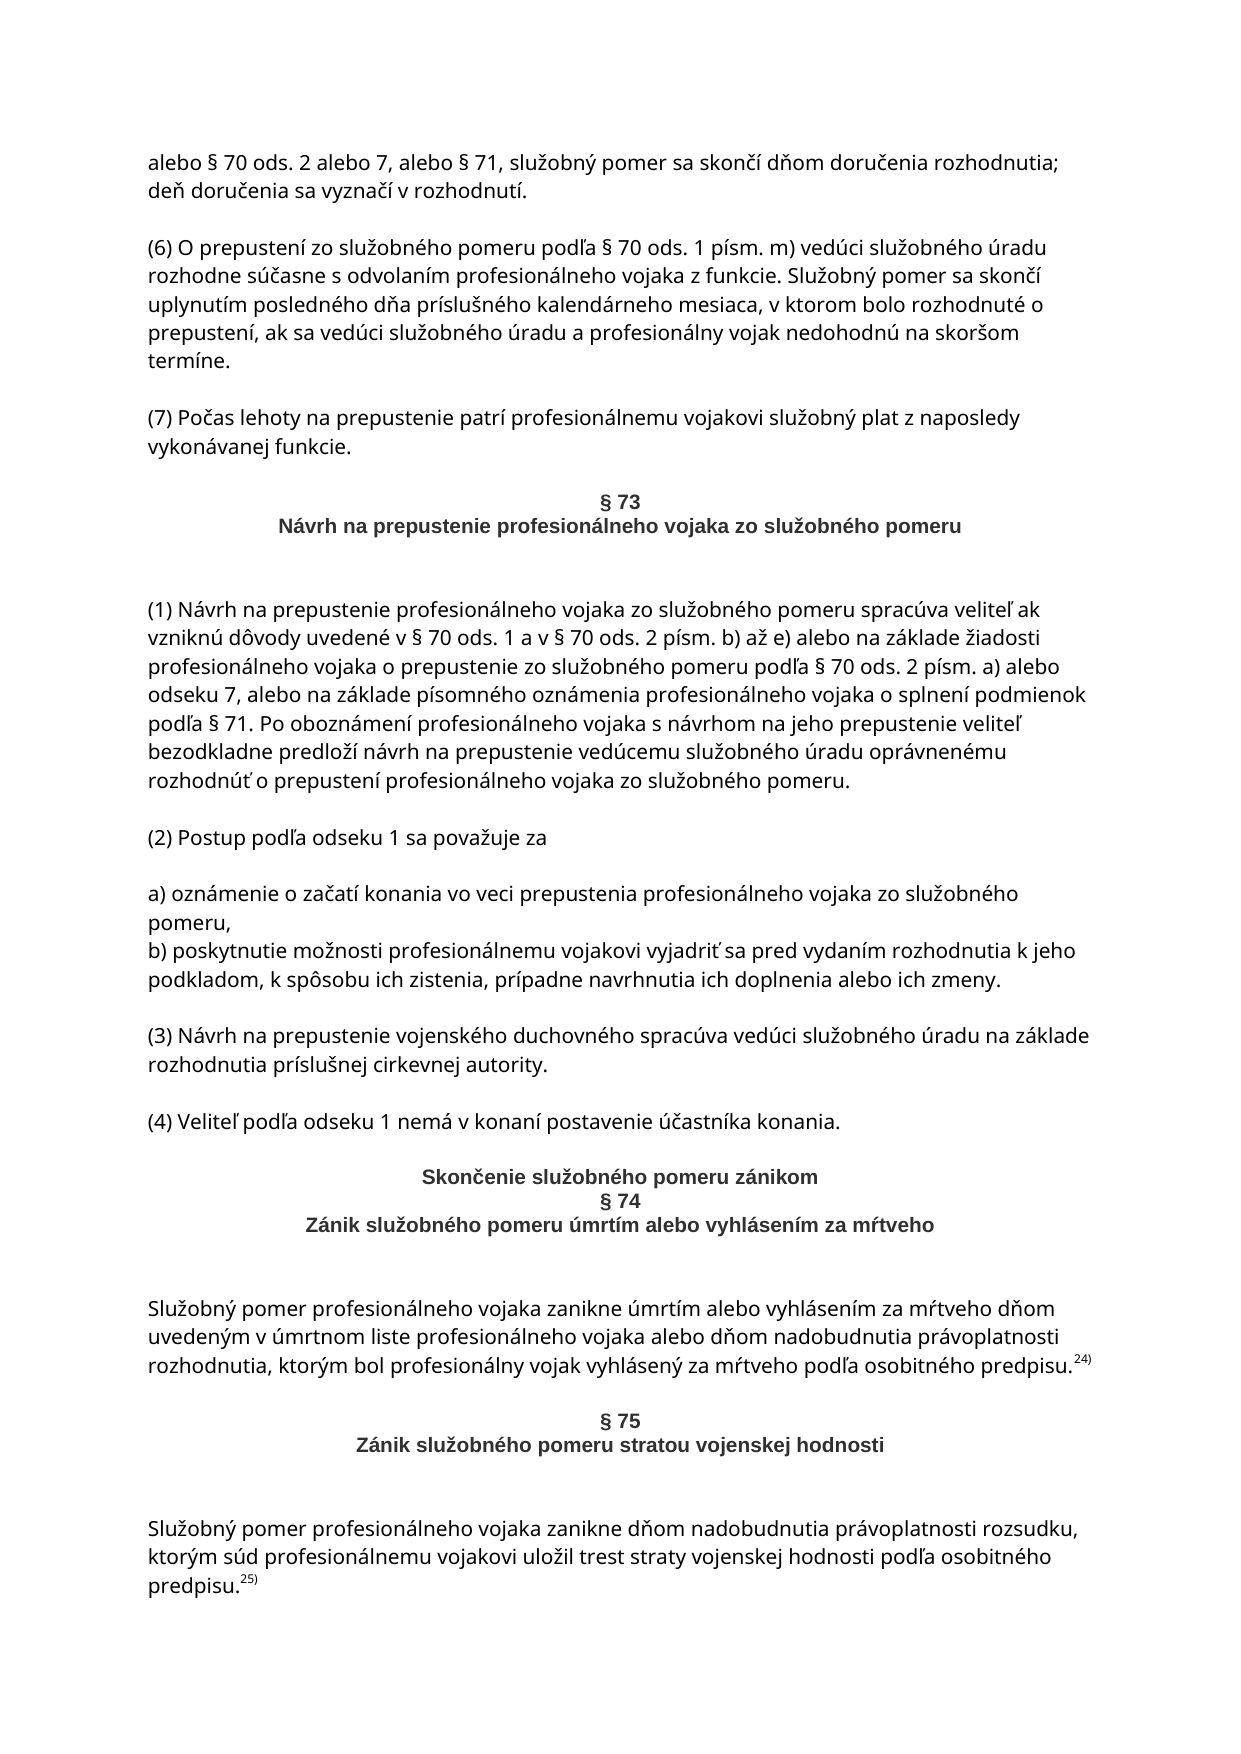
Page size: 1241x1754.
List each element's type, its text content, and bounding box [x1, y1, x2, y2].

text Služobný pomer profesionálneho vojaka zanikne dňom nadobudnutia právoplatnosti rozsudku, ktorým súd profesionálnemu vojakovi uložil trest straty vojenskej hodnosti podľa osobitného predpisu.25) [148, 1486, 1093, 1599]
text Služobný pomer profesionálneho vojaka zanikne úmrtím alebo vyhlásením za mŕtveho dňom uvedeným v úmrtnom liste profesionálneho vojaka alebo dňom nadobudnutia právoplatnosti rozhodnutia, ktorým bol profesionálny vojak vyhlásený za mŕtveho podľa osobitného predpisu.24) [148, 1266, 1093, 1379]
text § 73 Návrh na prepustenie profesionálneho vojaka zo služobného pomeru [148, 489, 1093, 537]
text Skončenie služobného pomeru zánikom § 74 Zánik služobného pomeru úmrtím alebo vyhlásením za mŕtveho [148, 1164, 1093, 1236]
text § 75 Zánik služobného pomeru stratou vojenskej hodnosti [148, 1408, 1093, 1456]
text (1) Návrh na prepustenie profesionálneho vojaka zo služobného pomeru spracúva veliteľ ak vzniknú dôvody uvedené v § 70 ods. 1 a v § 70 ods. 2 písm. b) až e) alebo na základe žiadosti profesionálneho vojaka o prepustenie zo služobného pomeru podľa § 70 ods. 2 písm. a) alebo odseku 7, alebo na základe písomného oznámenia profesionálneho vojaka o splnení podmienok podľa § 71. Po oboznámení profesionálneho vojaka s návrhom na jeho prepustenie veliteľ bezodkladne predloží návrh na prepustenie vedúcemu služobného úradu oprávnenému rozhodnúť o prepustení profesionálneho vojaka zo služobného pomeru. (2) Postup podľa odseku 1 sa považuje za a) oznámenie o začatí konania vo veci prepustenia profesionálneho vojaka zo služobného pomeru, b) poskytnutie možnosti profesionálnemu vojakovi vyjadriť sa pred vydaním rozhodnutia k jeho podkladom, k spôsobu ich zistenia, prípadne navrhnutia ich doplnenia alebo ich zmeny. (3) Návrh na prepustenie vojenského duchovného spracúva vedúci služobného úradu na základe rozhodnutia príslušnej cirkevnej autority. (4) Veliteľ podľa odseku 1 nemá v konaní postavenie účastníka konania. [148, 567, 1093, 1135]
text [148, 148, 1093, 460]
